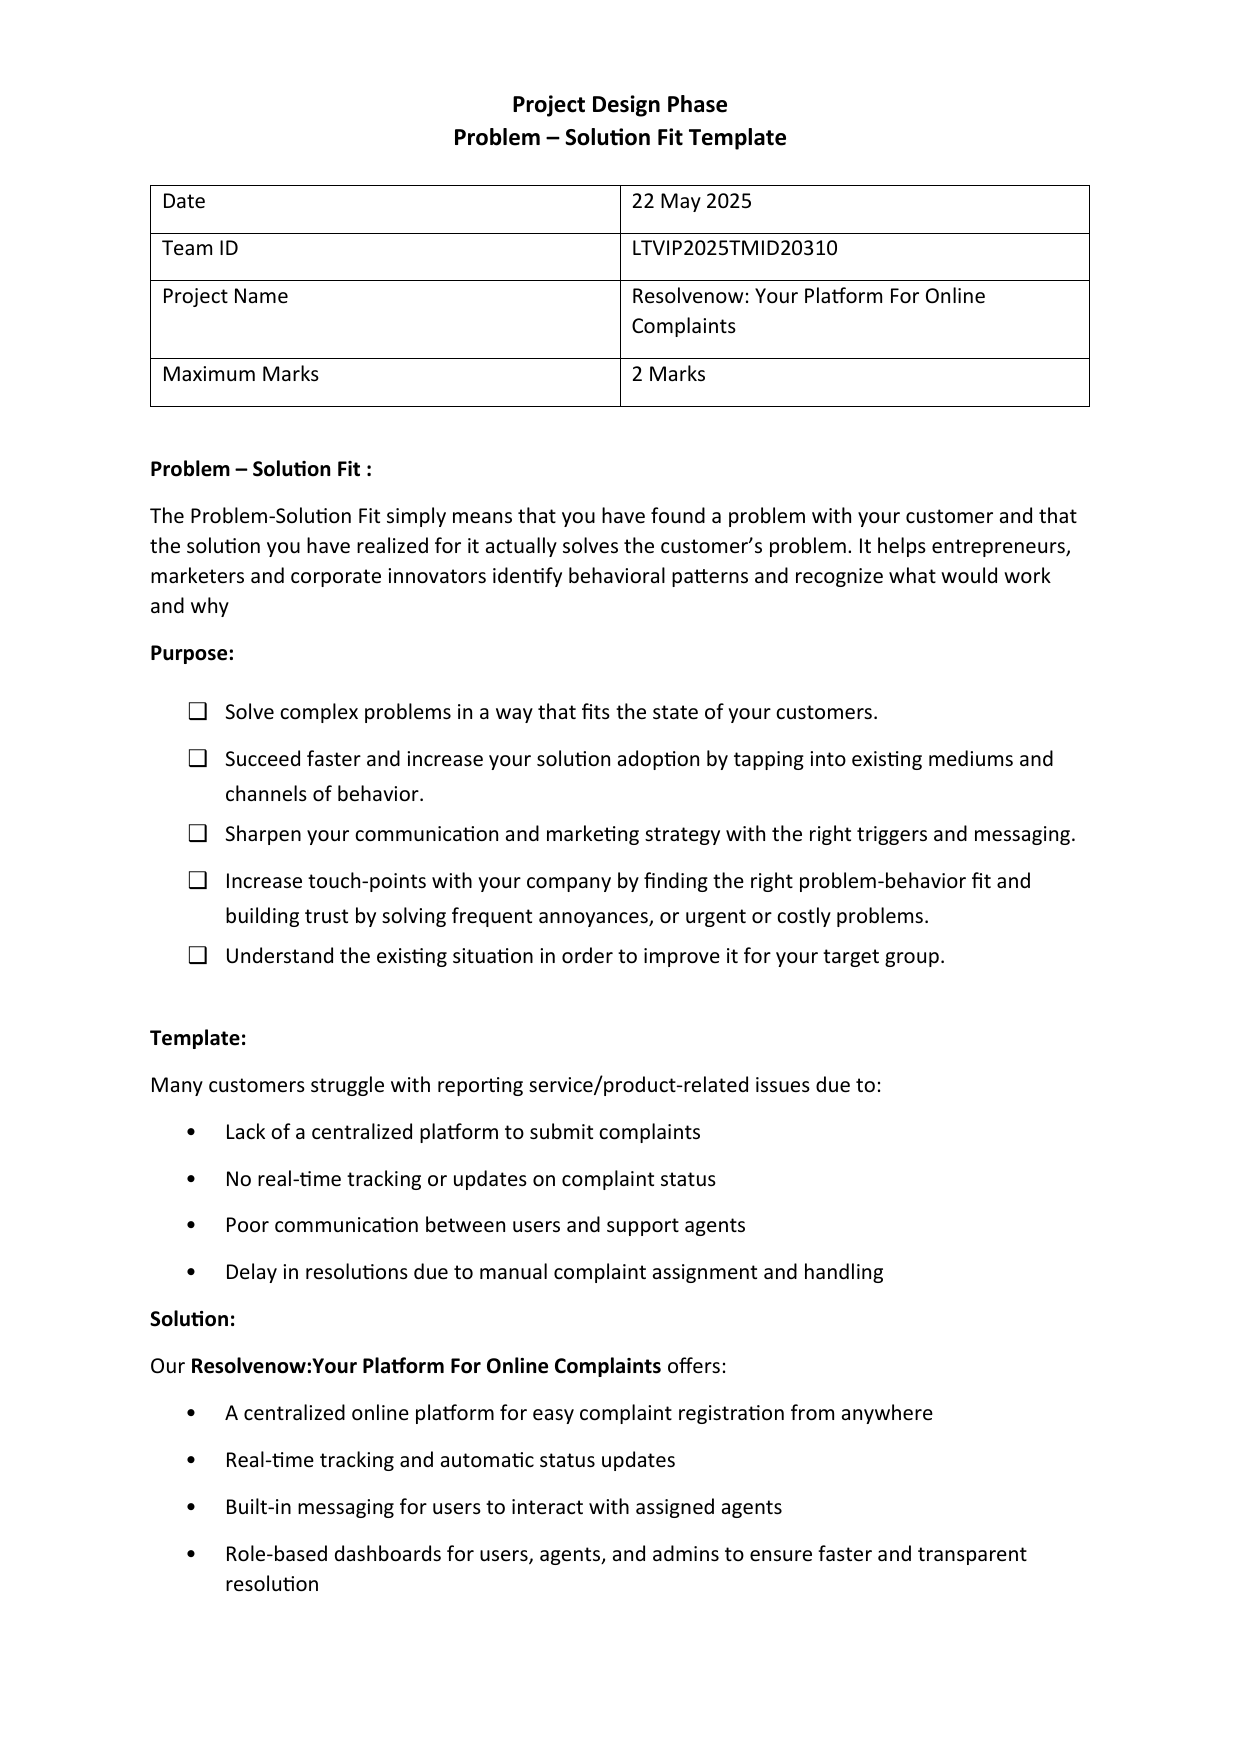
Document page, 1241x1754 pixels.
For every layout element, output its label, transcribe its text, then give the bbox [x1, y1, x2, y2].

list Lack of a centralized platform to submit complaints [187, 1117, 1090, 1145]
list A centralized online platform for easy complaint registration from anywhere [187, 1398, 1090, 1426]
text Purpose: [150, 638, 1090, 666]
list Poor communication between users and support agents [187, 1211, 1090, 1239]
table_header Date [151, 186, 620, 232]
list Solve complex problems in a way that fits the state of your customers. [187, 685, 1090, 732]
text Our Resolvenow:Your Platform For Online Complaints offers: [150, 1351, 1090, 1379]
text Solution: [150, 1304, 1090, 1332]
list Real-time tracking and automatic status updates [187, 1445, 1090, 1473]
text The Problem-Solution Fit simply means that you have found a problem with your customer and that the solution you have realized for it actually solves the customer’s problem. It helps entrepreneurs, marketers and corporate innovators identify behavioral patterns and recognize what would work and why [150, 501, 1090, 619]
text Problem – Solution Fit Template [150, 122, 1090, 152]
list Succeed faster and increase your solution adoption by tapping into existing mediums and channels of behavior. [187, 732, 1090, 807]
list Understand the existing situation in order to improve it for your target group. [187, 929, 1090, 976]
text Project Design Phase [150, 89, 1090, 119]
text Template: [150, 1023, 1090, 1051]
list Increase touch-points with your company by finding the right problem-behavior fit and building trust by solving frequent annoyances, or urgent or costly problems. [187, 854, 1090, 929]
table_cell LTVIP2025TMID20310 [621, 234, 1089, 280]
table_cell Project Name [151, 281, 620, 358]
text Problem – Solution Fit : [150, 454, 1090, 482]
table_cell Maximum Marks [151, 359, 620, 406]
list Delay in resolutions due to manual complaint assignment and handling [187, 1257, 1090, 1286]
text Many customers struggle with reporting service/product-related issues due to: [150, 1070, 1090, 1098]
list No real-time tracking or updates on complaint status [187, 1164, 1090, 1192]
list Built-in messaging for users to interact with assigned agents [187, 1492, 1090, 1520]
table_header 22 May 2025 [621, 186, 1089, 232]
table_cell Resolvenow: Your Platform For Online Complaints [621, 281, 1089, 358]
table_cell 2 Marks [621, 359, 1089, 406]
list Sharpen your communication and marketing strategy with the right triggers and messaging. [187, 807, 1090, 854]
list Role-based dashboards for users, agents, and admins to ensure faster and transparent resolution [187, 1539, 1090, 1597]
table_cell Team ID [151, 234, 620, 280]
